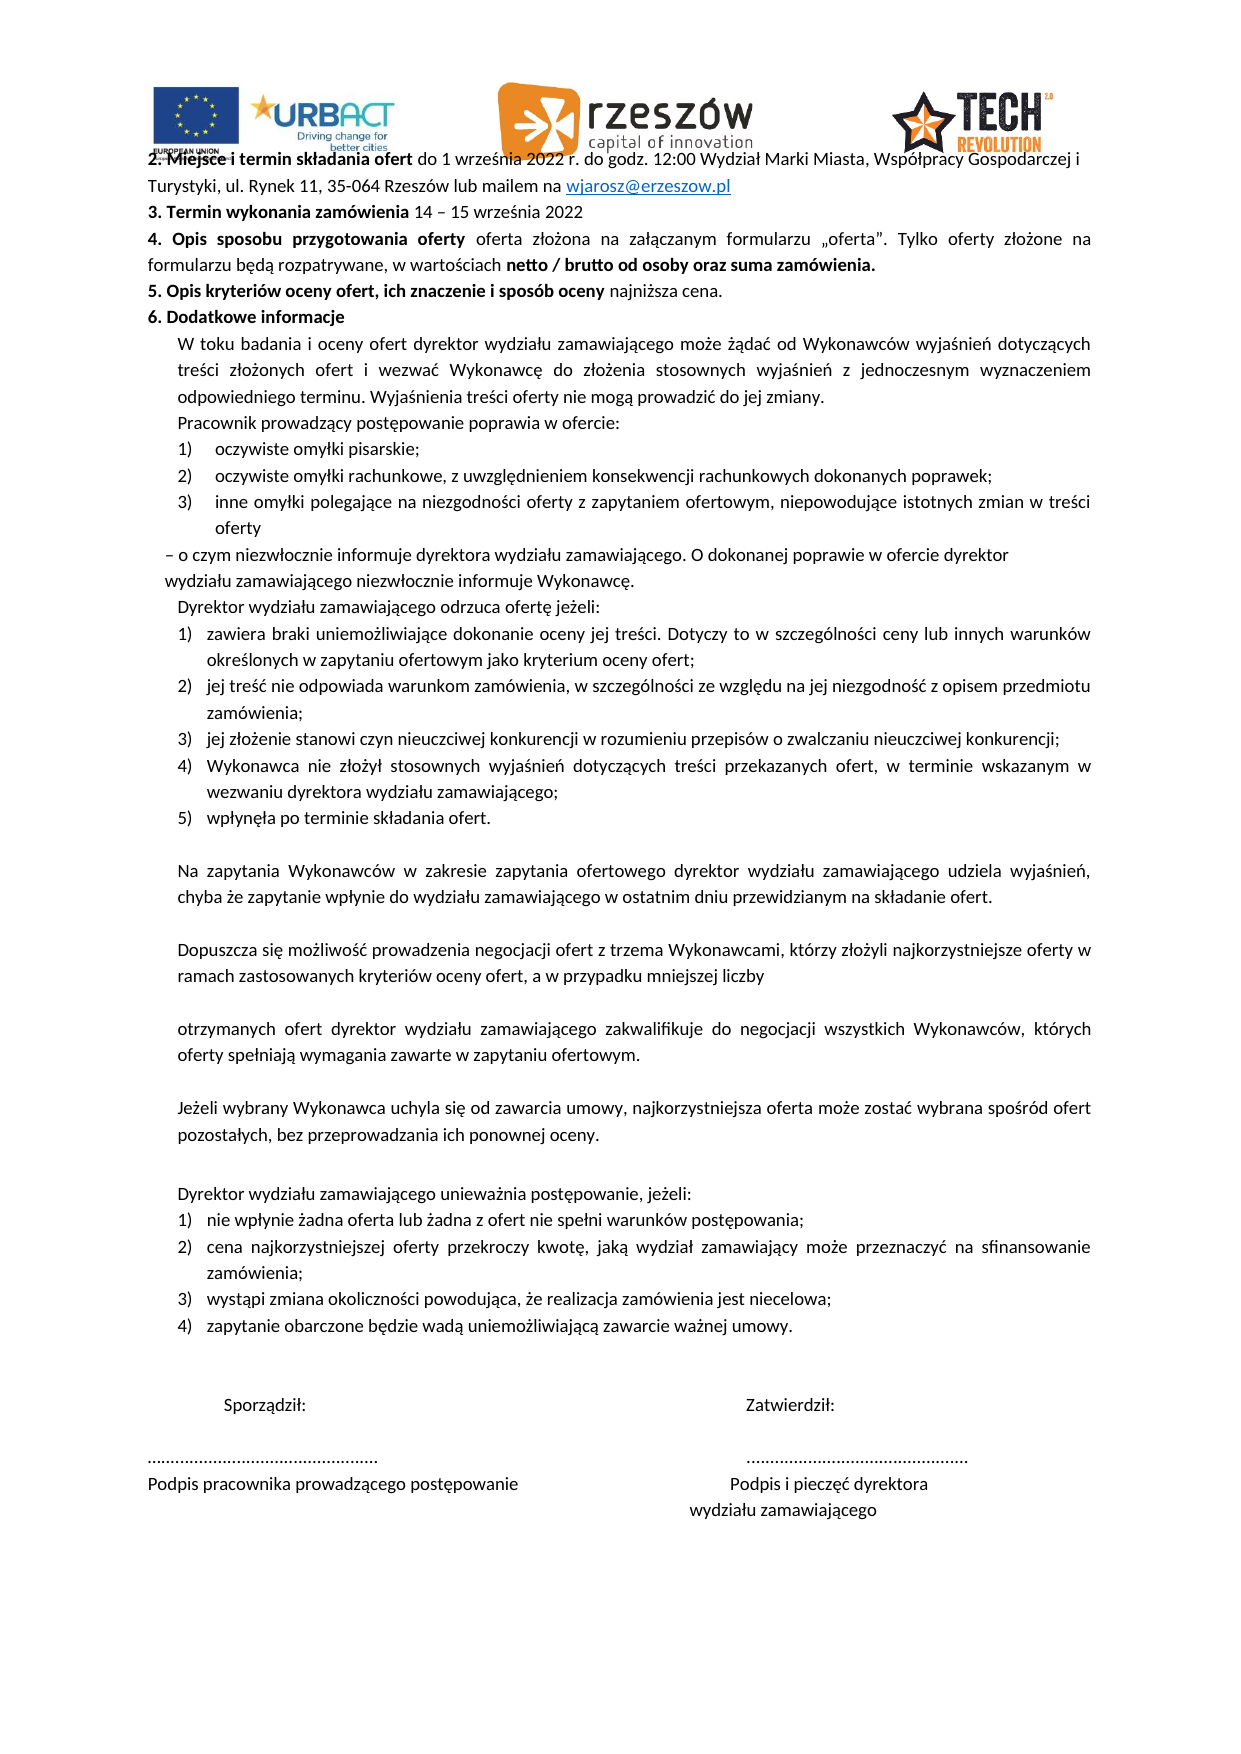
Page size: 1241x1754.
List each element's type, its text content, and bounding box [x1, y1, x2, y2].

list zapytanie obarczone będzie wadą uniemożliwiającą zawarcie ważnej umowy. [177, 1314, 1093, 1337]
list nie wpłynie żadna oferta lub żadna z ofert nie spełni warunków postępowania; [177, 1208, 1093, 1231]
text Podpis pracownika prowadzącego postępowanie Podpis i pieczęć dyrektora [148, 1472, 1093, 1495]
text 3. Termin wykonania zamówienia 14 – 15 września 2022 [148, 200, 1093, 223]
text otrzymanych ofert dyrektor wydziału zamawiającego zakwalifikuje do negocjacji wszystkich Wykonawców, których oferty spełniają wymagania zawarte w zapytaniu ofertowym. [177, 1017, 1093, 1067]
text W toku badania i oceny ofert dyrektor wydziału zamawiającego może żądać od Wykonawców wyjaśnień dotyczących treści złożonych ofert i wezwać Wykonawcę do złożenia stosownych wyjaśnień z jednoczesnym wyznaczeniem odpowiedniego terminu. Wyjaśnienia treści oferty nie mogą prowadzić do jej zmiany. [177, 332, 1093, 408]
text 5. Opis kryteriów oceny ofert, ich znaczenie i sposób oceny najniższa cena. [148, 279, 1093, 302]
list jej złożenie stanowi czyn nieuczciwej konkurencji w rozumieniu przepisów o zwalczaniu nieuczciwej konkurencji; [177, 727, 1093, 750]
list oczywiste omyłki pisarskie; [177, 437, 1093, 460]
text 2. Miejsce i termin składania ofert do 1 września 2022 r. do godz. 12:00 Wydział Marki Miasta, Współpracy Gospodarczej i Turystyki, ul. Rynek 11, 35-064 Rzeszów lub mailem na wjarosz@erzeszow.pl [148, 148, 1093, 197]
picture [147, 81, 398, 164]
text 6. Dodatkowe informacje [148, 306, 1093, 329]
text wydziału zamawiającego [148, 1498, 1093, 1554]
text Sporządził: Zatwierdził: [148, 1393, 1069, 1416]
text ….............................................. ............................................... [148, 1446, 1093, 1468]
text Na zapytania Wykonawców w zakresie zapytania ofertowego dyrektor wydziału zamawiającego udziela wyjaśnień, chyba że zapytanie wpłynie do wydziału zamawiającego w ostatnim dniu przewidzianym na składanie ofert. [177, 859, 1093, 908]
text Dopuszcza się możliwość prowadzenia negocjacji ofert z trzema Wykonawcami, którzy złożyli najkorzystniejsze oferty w ramach zastosowanych kryteriów oceny ofert, a w przypadku mniejszej liczby [177, 938, 1093, 987]
list wystąpi zmiana okoliczności powodująca, że realizacja zamówienia jest niecelowa; [177, 1287, 1093, 1310]
text Jeżeli wybrany Wykonawca uchyla się od zawarcia umowy, najkorzystniejsza oferta może zostać wybrana spośród ofert pozostałych, bez przeprowadzania ich ponownej oceny. [177, 1096, 1093, 1146]
list wpłynęła po terminie składania ofert. [177, 806, 1093, 829]
text wydziału zamawiającego niezwłocznie informuje Wykonawcę. [148, 569, 1093, 592]
picture [497, 82, 753, 148]
list zawiera braki uniemożliwiające dokonanie oceny jej treści. Dotyczy to w szczególności ceny lub innych warunków określonych w zapytaniu ofertowym jako kryterium oceny ofert; [177, 622, 1093, 671]
text 4. Opis sposobu przygotowania oferty oferta złożona na załączanym formularzu „oferta”. Tylko oferty złożone na formularzu będą rozpatrywane, w wartościach netto / brutto od osoby oraz suma zamówienia. [148, 227, 1093, 276]
text Dyrektor wydziału zamawiającego odrzuca ofertę jeżeli: [177, 596, 1093, 618]
text Pracownik prowadzący postępowanie poprawia w ofercie: [177, 411, 1093, 434]
list oczywiste omyłki rachunkowe, z uwzględnieniem konsekwencji rachunkowych dokonanych poprawek; [177, 464, 1093, 487]
list inne omyłki polegające na niezgodności oferty z zapytaniem ofertowym, niepowodujące istotnych zmian w treści oferty [177, 490, 1093, 539]
list jej treść nie odpowiada warunkom zamówienia, w szczególności ze względu na jej niezgodność z opisem przedmiotu zamówienia; [177, 675, 1093, 724]
list cena najkorzystniejszej oferty przekroczy kwotę, jaką wydział zamawiający może przeznaczyć na sfinansowanie zamówienia; [177, 1235, 1093, 1284]
picture [851, 73, 1093, 148]
text – o czym niezwłocznie informuje dyrektora wydziału zamawiającego. O dokonanej poprawie w ofercie dyrektor [148, 543, 1093, 566]
list Wykonawca nie złożył stosownych wyjaśnień dotyczących treści przekazanych ofert, w terminie wskazanym w wezwaniu dyrektora wydziału zamawiającego; [177, 754, 1093, 803]
text Dyrektor wydziału zamawiającego unieważnia postępowanie, jeżeli: [148, 1182, 1093, 1205]
